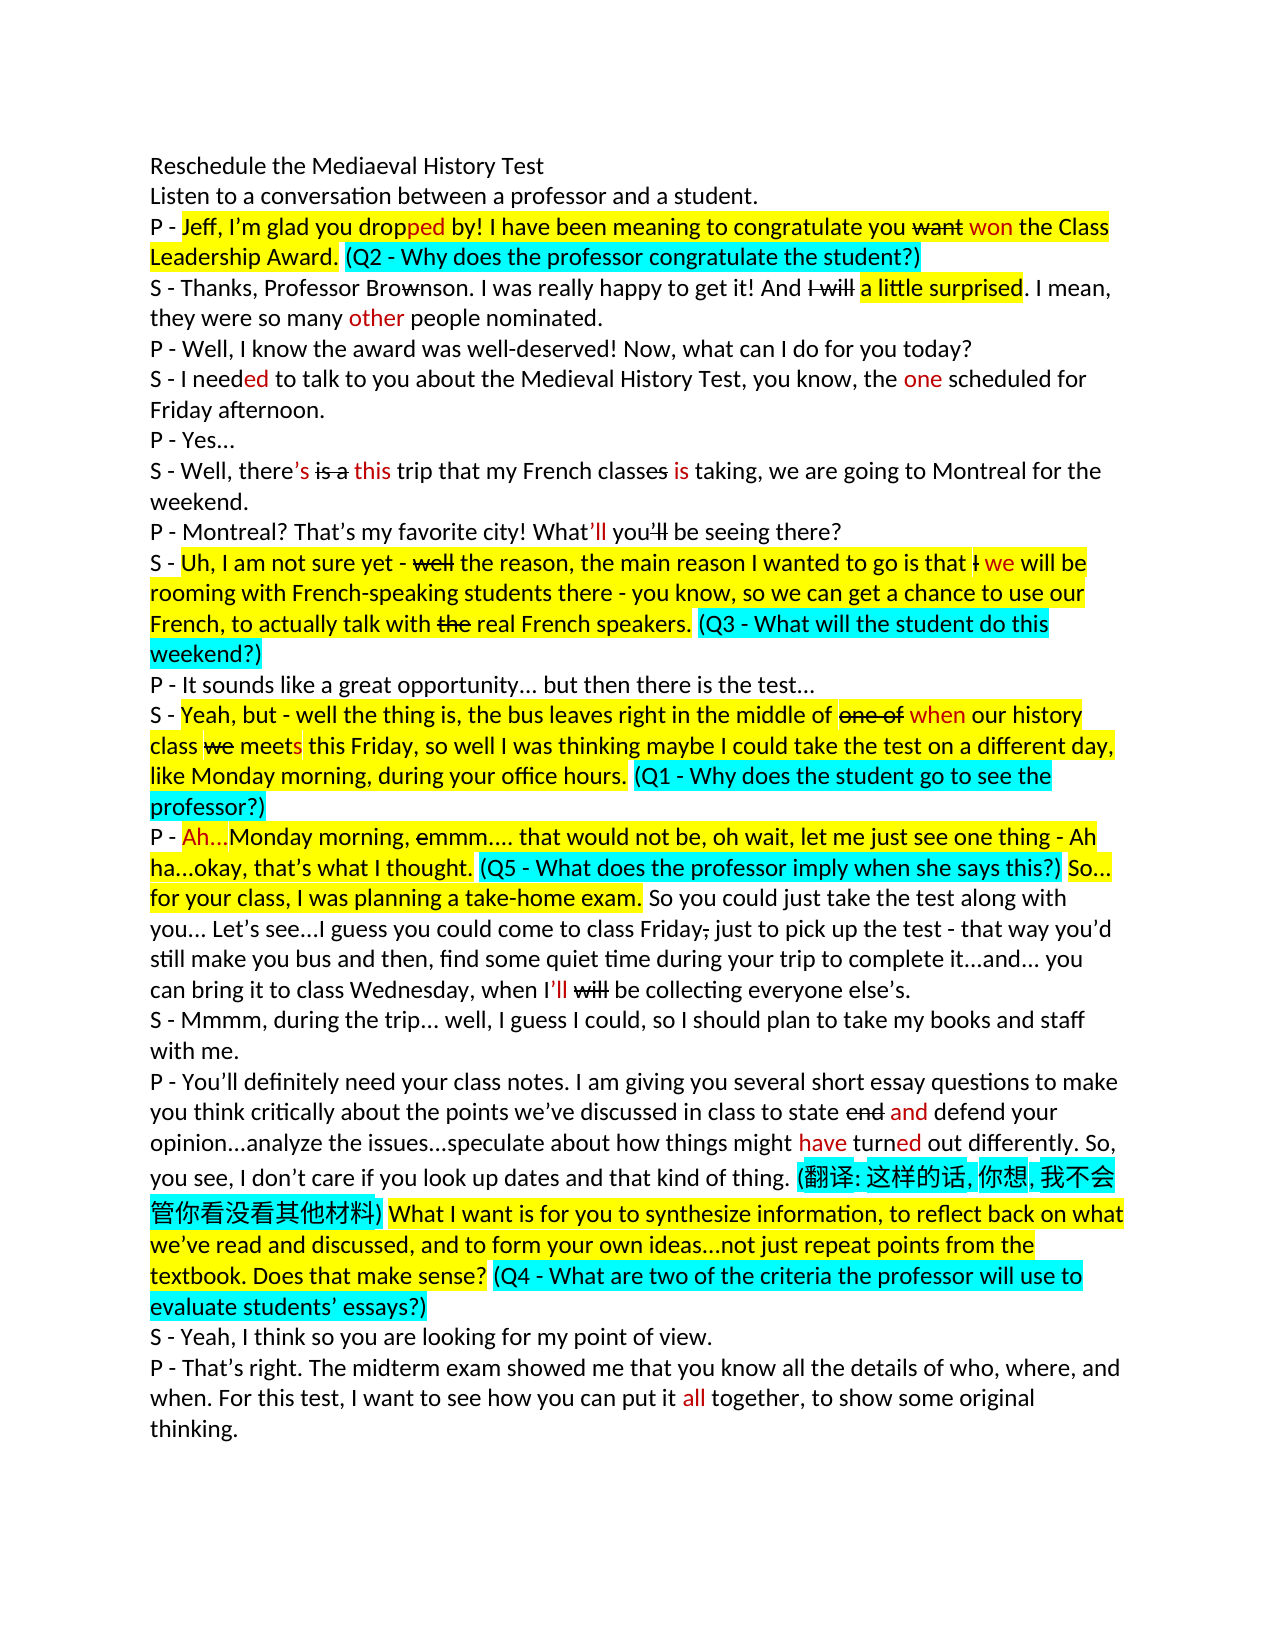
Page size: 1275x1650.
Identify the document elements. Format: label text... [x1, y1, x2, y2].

text P - Ah...Monday morning, emmm.... that would not be, oh wait, let me just see one thing - Ah ha...okay, that’s what I thought. (Q5 - What does the professor imply when she says this?) So... for your class, I was planning a take-home exam. So you could just take the test along with you... Let’s see...I guess you could come to class Friday, just to pick up the test - that way you’d still make you bus and then, find some quiet time during your trip to complete it...and... you can bring it to class Wednesday, when I’ll will be collecting everyone else’s. [150, 821, 1125, 1004]
text P - Jeff, I’m glad you dropped by! I have been meaning to congratulate you want won the Class Leadership Award. (Q2 - Why does the professor congratulate the student?) [921, 211, 1125, 272]
text S - Uh, I am not sure yet - well the reason, the main reason I wanted to go is that I we will be rooming with French-speaking students there - you know, so we can get a chance to use our French, to actually talk with the real French speakers. (Q3 - What will the student do this weekend?) [262, 547, 1125, 669]
text P - That’s right. The midterm exam showed me that you know all the details of who, where, and when. For this test, I want to see how you can put it all together, to show some original thinking. [150, 1352, 1125, 1443]
text P - Well, I know the award was well-deserved! Now, what can I do for you today? [150, 333, 1125, 364]
text Listen to a conversation between a professor and a student. [150, 181, 1125, 211]
text P - You’ll definitely need your class notes. I am giving you several short essay questions to make you think critically about the points we’ve discussed in class to state end and defend your opinion...analyze the issues...speculate about how things might have turned out differently. So, you see, I don’t care if you look up dates and that kind of thing. (翻译: 这样的话, 你想, 我不会管你看没看其他材料) What I want is for you to synthesize information, to reflect back on what we’ve read and discussed, and to form your own ideas...not just repeat points from the textbook. Does that make sense? (Q4 - What are two of the criteria the professor will use to evaluate students’ essays?) [150, 1066, 1125, 1321]
text S - Thanks, Professor Brownson. I was really happy to get it! And I will a little surprised. I mean, they were so many other people nominated. [150, 272, 1125, 333]
text S - Well, there’s is a this trip that my French classes is taking, we are going to Montreal for the weekend. [150, 455, 1125, 516]
text Reschedule the Mediaeval History Test [150, 150, 1125, 181]
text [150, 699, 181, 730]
text S - Yeah, but - well the thing is, the bus leaves right in the middle of one of when our history class we meets this Friday, so well I was thinking maybe I could take the test on a different day, like Monday morning, during your office hours. (Q1 - Why does the student go to see the professor?) [266, 699, 1125, 821]
text P - Yes... [150, 425, 1125, 455]
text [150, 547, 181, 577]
text S - Mmmm, during the trip... well, I guess I could, so I should plan to take my books and staff with me. [150, 1004, 1125, 1066]
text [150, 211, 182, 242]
text S - I needed to talk to you about the Medieval History Test, you know, the one scheduled for Friday afternoon. [150, 364, 1125, 425]
text P - It sounds like a great opportunity... but then there is the test... [150, 669, 1125, 699]
text S - Yeah, I think so you are looking for my point of view. [150, 1321, 1125, 1352]
text P - Montreal? That’s my favorite city! What’ll you’ll be seeing there? [150, 516, 1125, 547]
